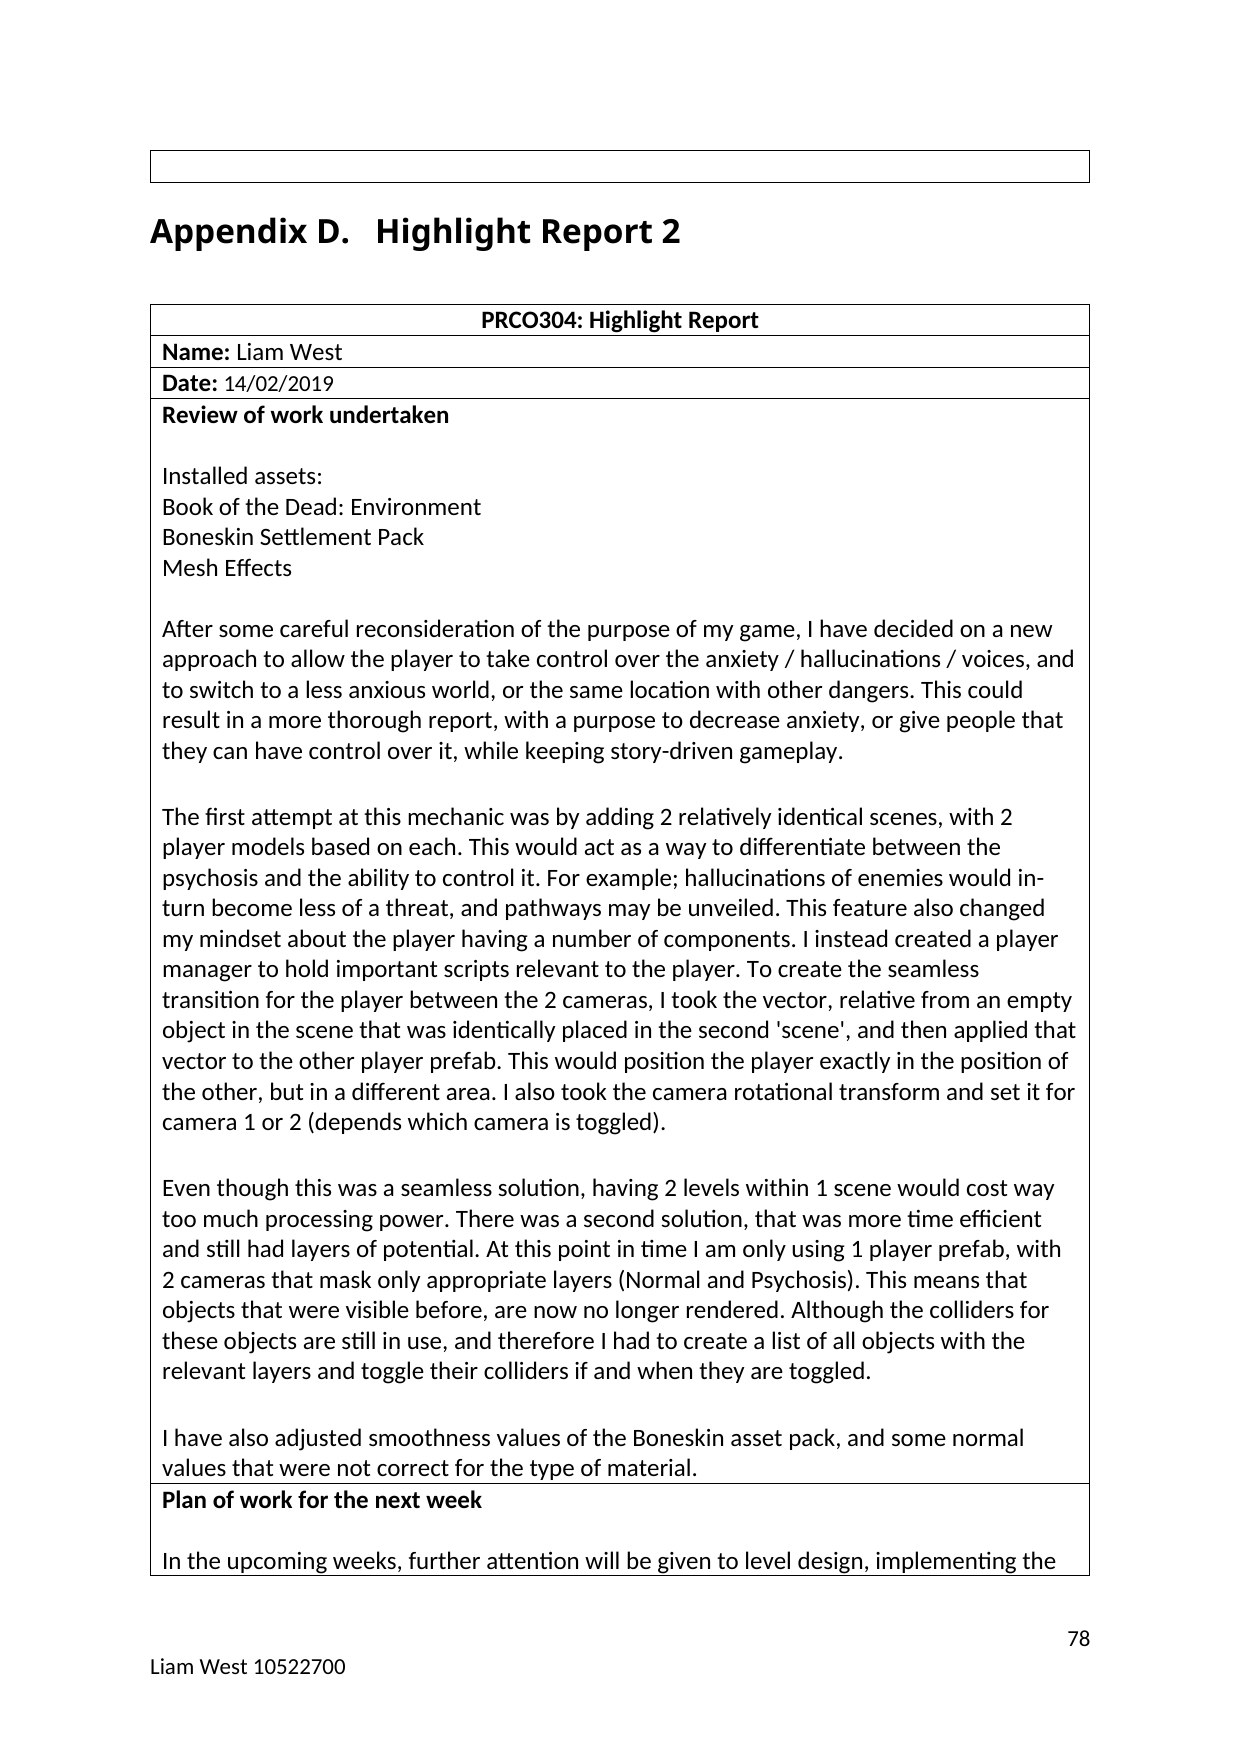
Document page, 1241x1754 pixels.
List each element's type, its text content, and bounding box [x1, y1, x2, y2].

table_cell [151, 1484, 1089, 1575]
table_cell Name: Liam West [151, 336, 1089, 367]
table_header PRCO304: Highlight Report [151, 305, 1089, 335]
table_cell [151, 151, 1089, 182]
subtitle Highlight Report 2 [150, 208, 1090, 253]
table_cell Review of work undertaken Installed assets: Book of the Dead: Environment Boneskin Settlement Pack Mesh Effects After some careful reconsideration of the purpose of my game, I have decided on a new approach to allow the player to take control over the anxiety / hallucinations / voices, and to switch to a less anxious world, or the same location with other dangers. This could result in a more thorough report, with a purpose to decrease anxiety, or give people that they can have control over it, while keeping story-driven gameplay. The first attempt at this mechanic was by adding 2 relatively identical scenes, with 2 player models based on each. This would act as a way to differentiate between the psychosis and the ability to control it. For example; hallucinations of enemies would in-turn become less of a threat, and pathways may be unveiled. This feature also changed my mindset about the player having a number of components. I instead created a player manager to hold important scripts relevant to the player. To create the seamless transition for the player between the 2 cameras, I took the vector, relative from an empty object in the scene that was identically placed in the second 'scene', and then applied that vector to the other player prefab. This would position the player exactly in the position of the other, but in a different area. I also took the camera rotational transform and set it for camera 1 or 2 (depends which camera is toggled). Even though this was a seamless solution, having 2 levels within 1 scene would cost way too much processing power. There was a second solution, that was more time efficient and still had layers of potential. At this point in time I am only using 1 player prefab, with 2 cameras that mask only appropriate layers (Normal and Psychosis). This means that objects that were visible before, are now no longer rendered. Although the colliders for these objects are still in use, and therefore I had to create a list of all objects with the relevant layers and toggle their colliders if and when they are toggled. I have also adjusted smoothness values of the Boneskin asset pack, and some normal values that were not correct for the type of material. [151, 399, 1089, 1483]
table_cell Date: 14/02/2019 [151, 368, 1089, 398]
